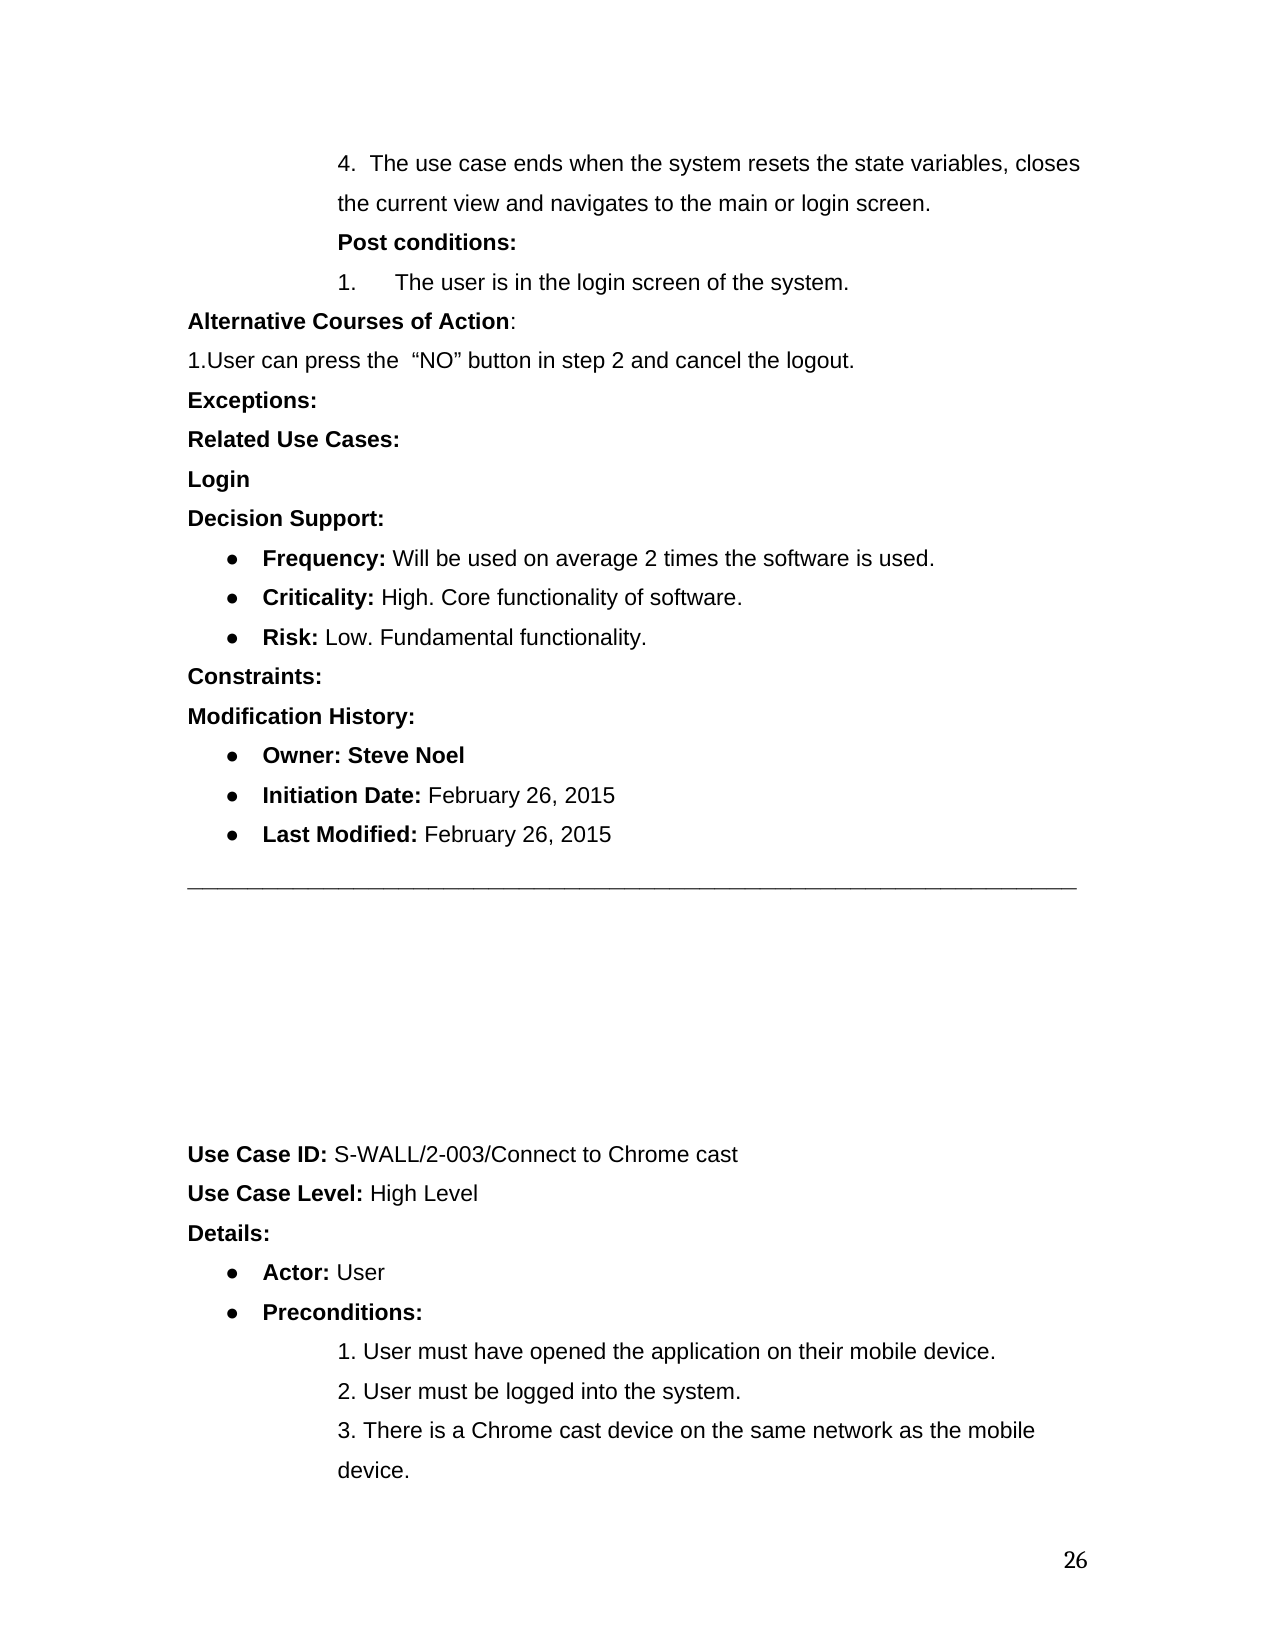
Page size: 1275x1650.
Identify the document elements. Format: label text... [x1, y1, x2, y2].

text Constraints: [187, 663, 1087, 689]
text 3. There is a Chrome cast device on the same network as the mobile device. [262, 1417, 1087, 1483]
text 1.User can press the “NO” button in step 2 and cancel the logout. [187, 347, 1087, 374]
list Criticality: High. Core functionality of software. [225, 584, 1087, 611]
list Last Modified: February 26, 2015 [225, 821, 1087, 847]
text Details: [187, 1220, 1087, 1246]
text Related Use Cases: [187, 426, 1087, 453]
text 1. The user is in the login screen of the system. [337, 268, 1087, 295]
text Exceptions: [187, 387, 1087, 413]
text 2. User must be logged into the system. [262, 1378, 1087, 1404]
text 4. The use case ends when the system resets the state variables, closes the current view and navigates to the main or login screen. [337, 150, 1087, 216]
text 1. User must have opened the application on their mobile device. [262, 1338, 1087, 1365]
text Decision Support: [187, 505, 1087, 532]
text Post conditions: [337, 229, 1087, 255]
list Initiation Date: February 26, 2015 [225, 782, 1087, 808]
text Use Case ID: S-WALL/2-003/Connect to Chrome cast [187, 1141, 1087, 1167]
list Risk: Low. Fundamental functionality. [225, 624, 1087, 650]
list Actor: User [225, 1259, 1087, 1286]
text Login [187, 466, 1087, 492]
list Frequency: Will be used on average 2 times the software is used. [225, 545, 1087, 571]
text Use Case Level: High Level [187, 1180, 1087, 1207]
text ___________________________________________________________ [187, 861, 1087, 892]
text Modification History: [187, 703, 1087, 729]
list Owner: Steve Noel [225, 742, 1087, 768]
list Preconditions: [225, 1299, 1087, 1325]
text Alternative Courses of Action: [187, 308, 1087, 334]
